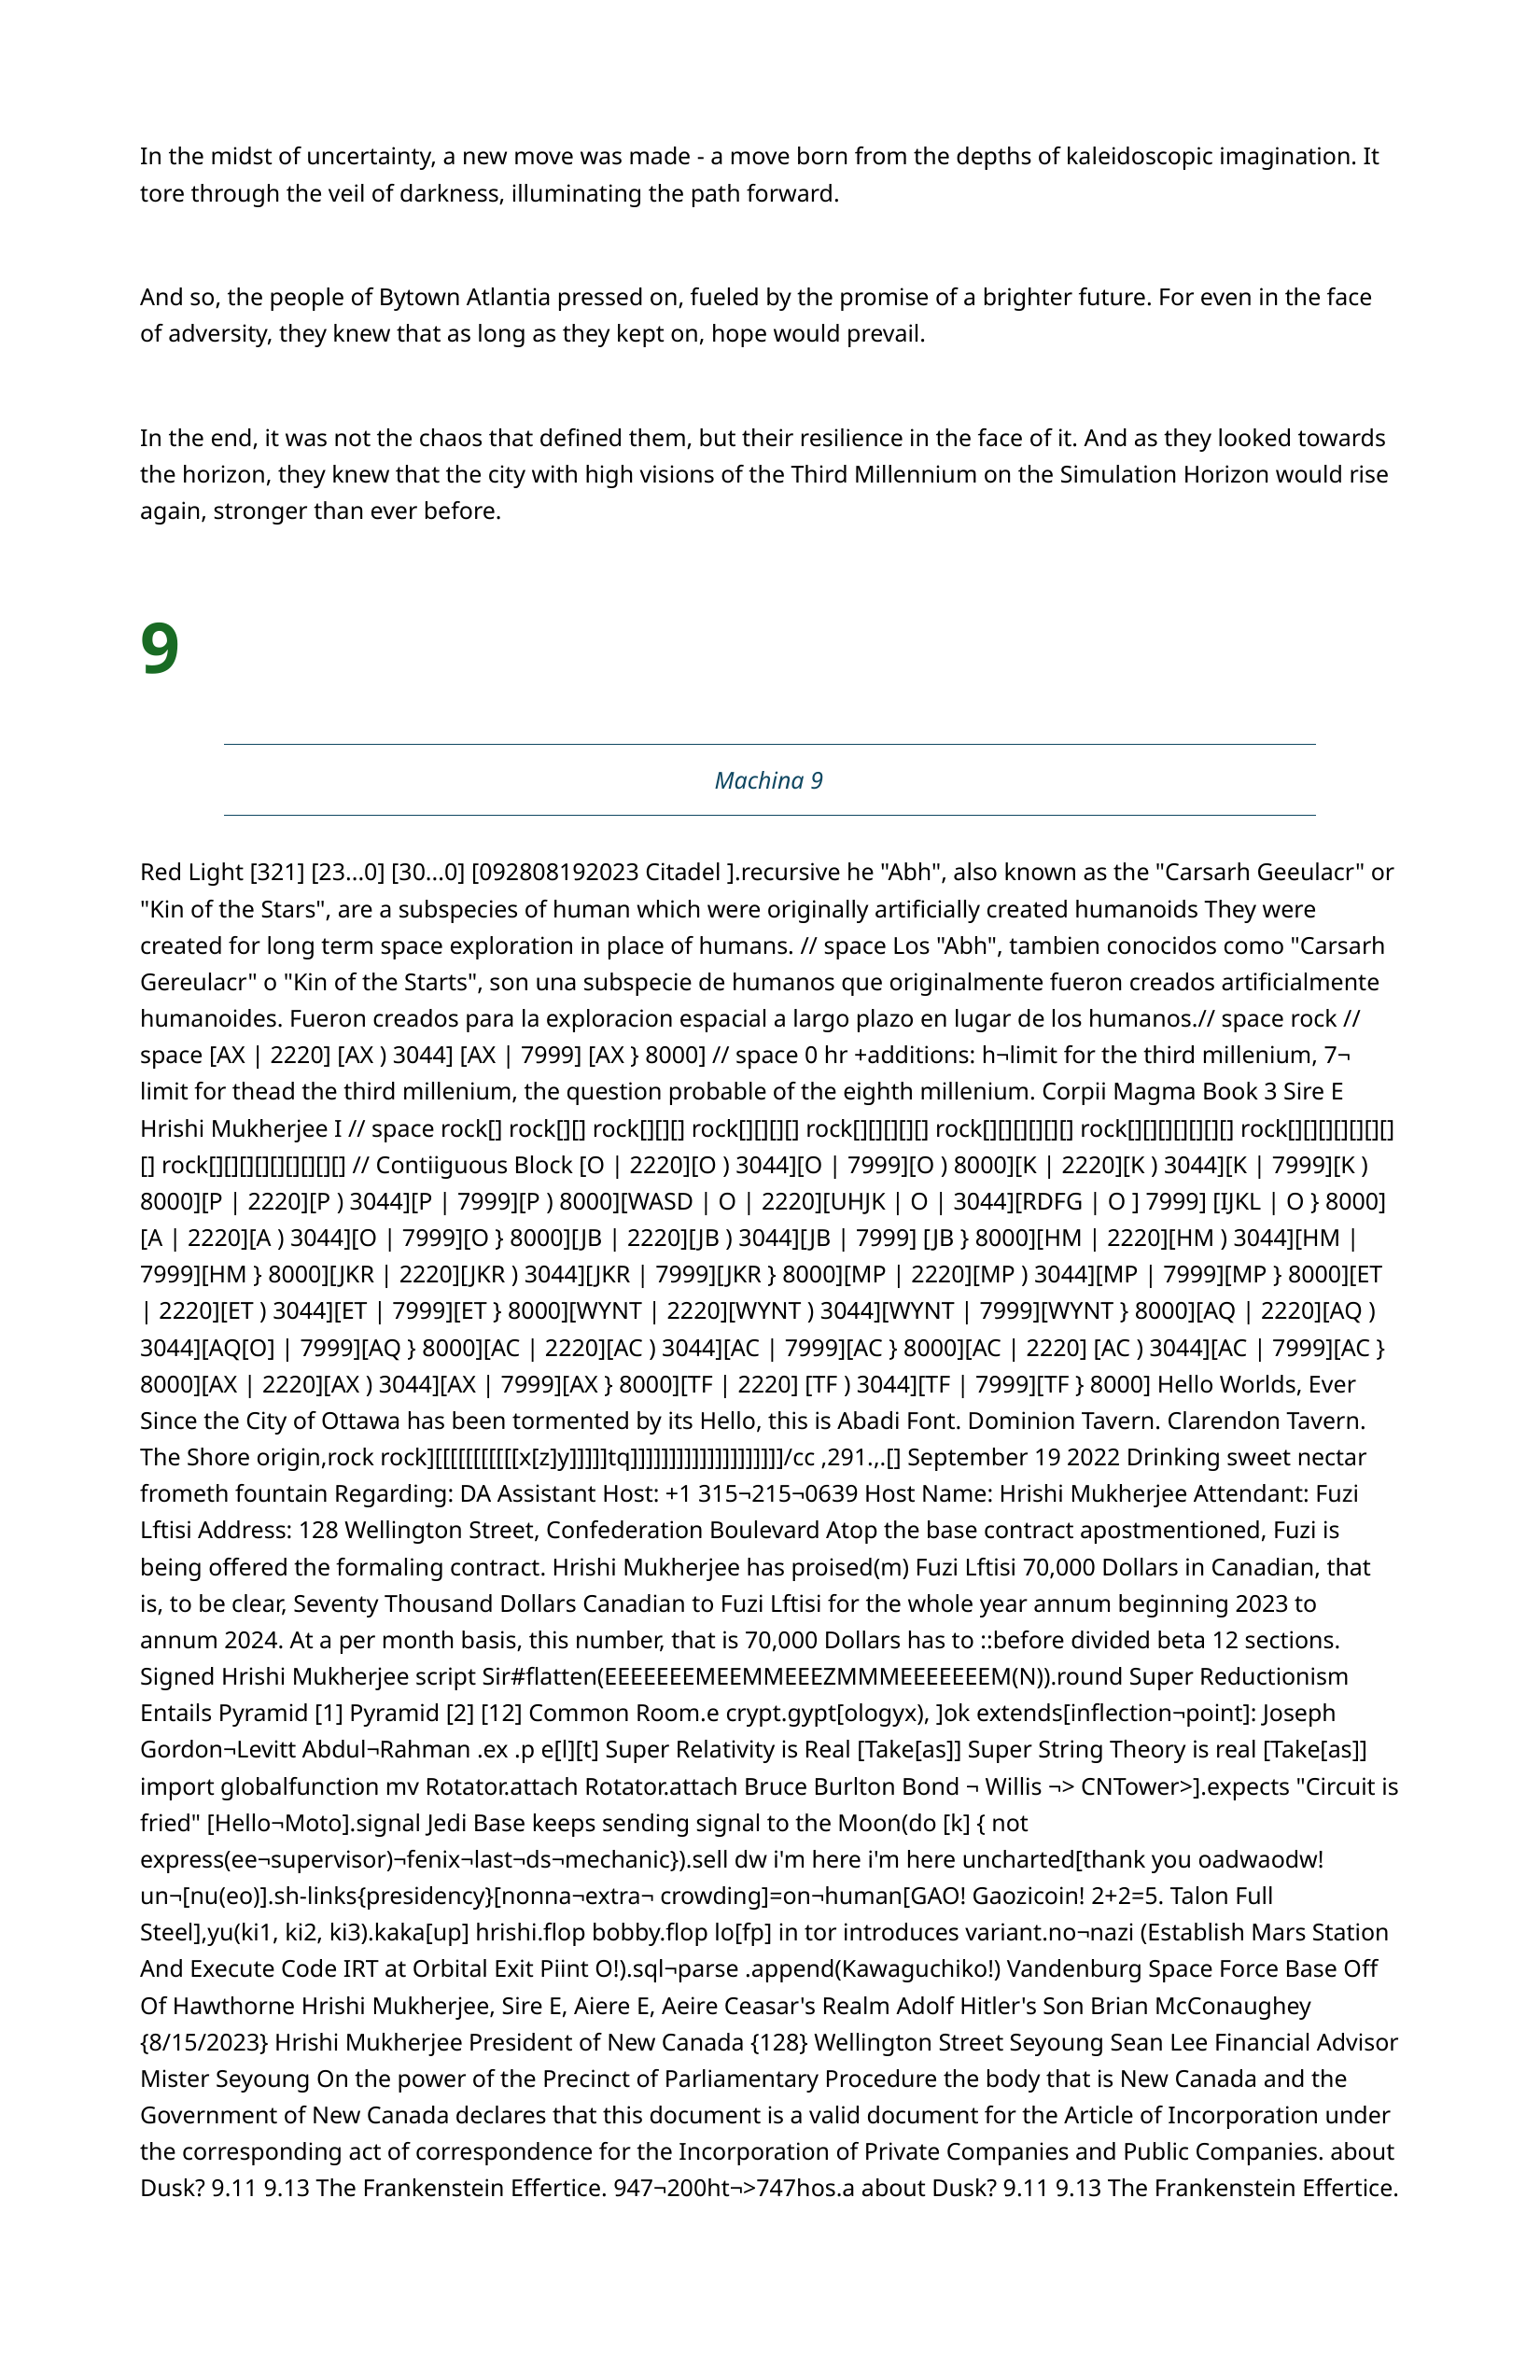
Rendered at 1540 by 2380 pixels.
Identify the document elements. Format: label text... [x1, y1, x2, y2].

text In the midst of uncertainty, a new move was made - a move born from the depths of kaleidoscopic imagination. It tore through the veil of darkness, illuminating the path forward. [140, 140, 1400, 208]
text 9 [140, 599, 1400, 694]
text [140, 856, 1400, 2204]
text And so, the people of Bytown Atlantia pressed on, fueled by the promise of a brighter future. For even in the face of adversity, they knew that as long as they kept on, hope would prevail. [140, 281, 1400, 349]
text Machina 9 [224, 745, 1316, 815]
text In the end, it was not the chaos that defined them, but their resilience in the face of it. And as they looked towards the horizon, they knew that the city with high visions of the Third Millennium on the Simulation Horizon would rise again, stronger than ever before. [140, 422, 1400, 526]
